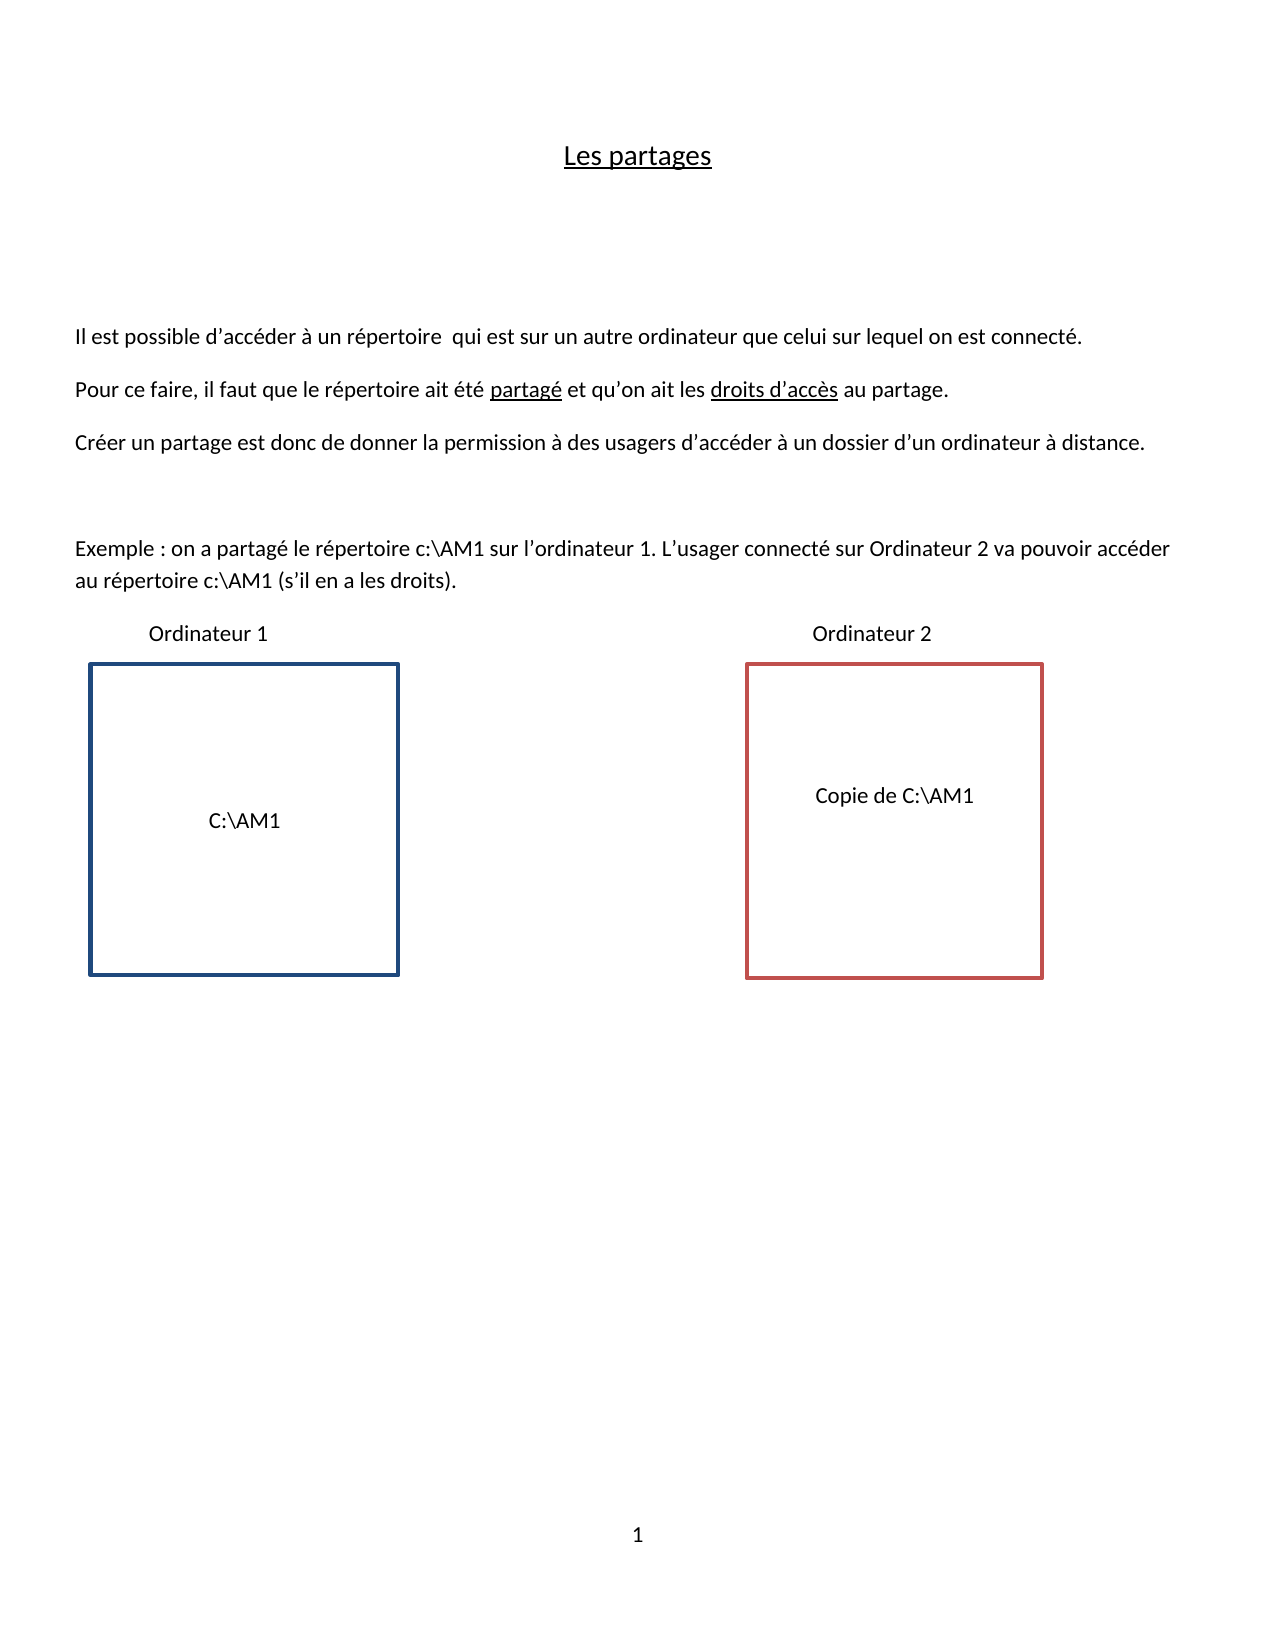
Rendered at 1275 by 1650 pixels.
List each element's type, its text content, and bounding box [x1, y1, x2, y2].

text Les partages [75, 137, 1200, 172]
text Créer un partage est donc de donner la permission à des usagers d’accéder à un dossier d’un ordinateur à distance. [75, 428, 1200, 456]
text Pour ce faire, il faut que le répertoire ait été partagé et qu’on ait les droits d’accès au partage. [75, 375, 1200, 403]
text Exemple : on a partagé le répertoire c:\AM1 sur l’ordinateur 1. L’usager connecté sur Ordinateur 2 va pouvoir accéder au répertoire c:\AM1 (s’il en a les droits). [75, 534, 1200, 594]
text Il est possible d’accéder à un répertoire qui est sur un autre ordinateur que celui sur lequel on est connecté. [75, 322, 1200, 350]
text Ordinateur 1 Ordinateur 2 [75, 619, 1200, 647]
